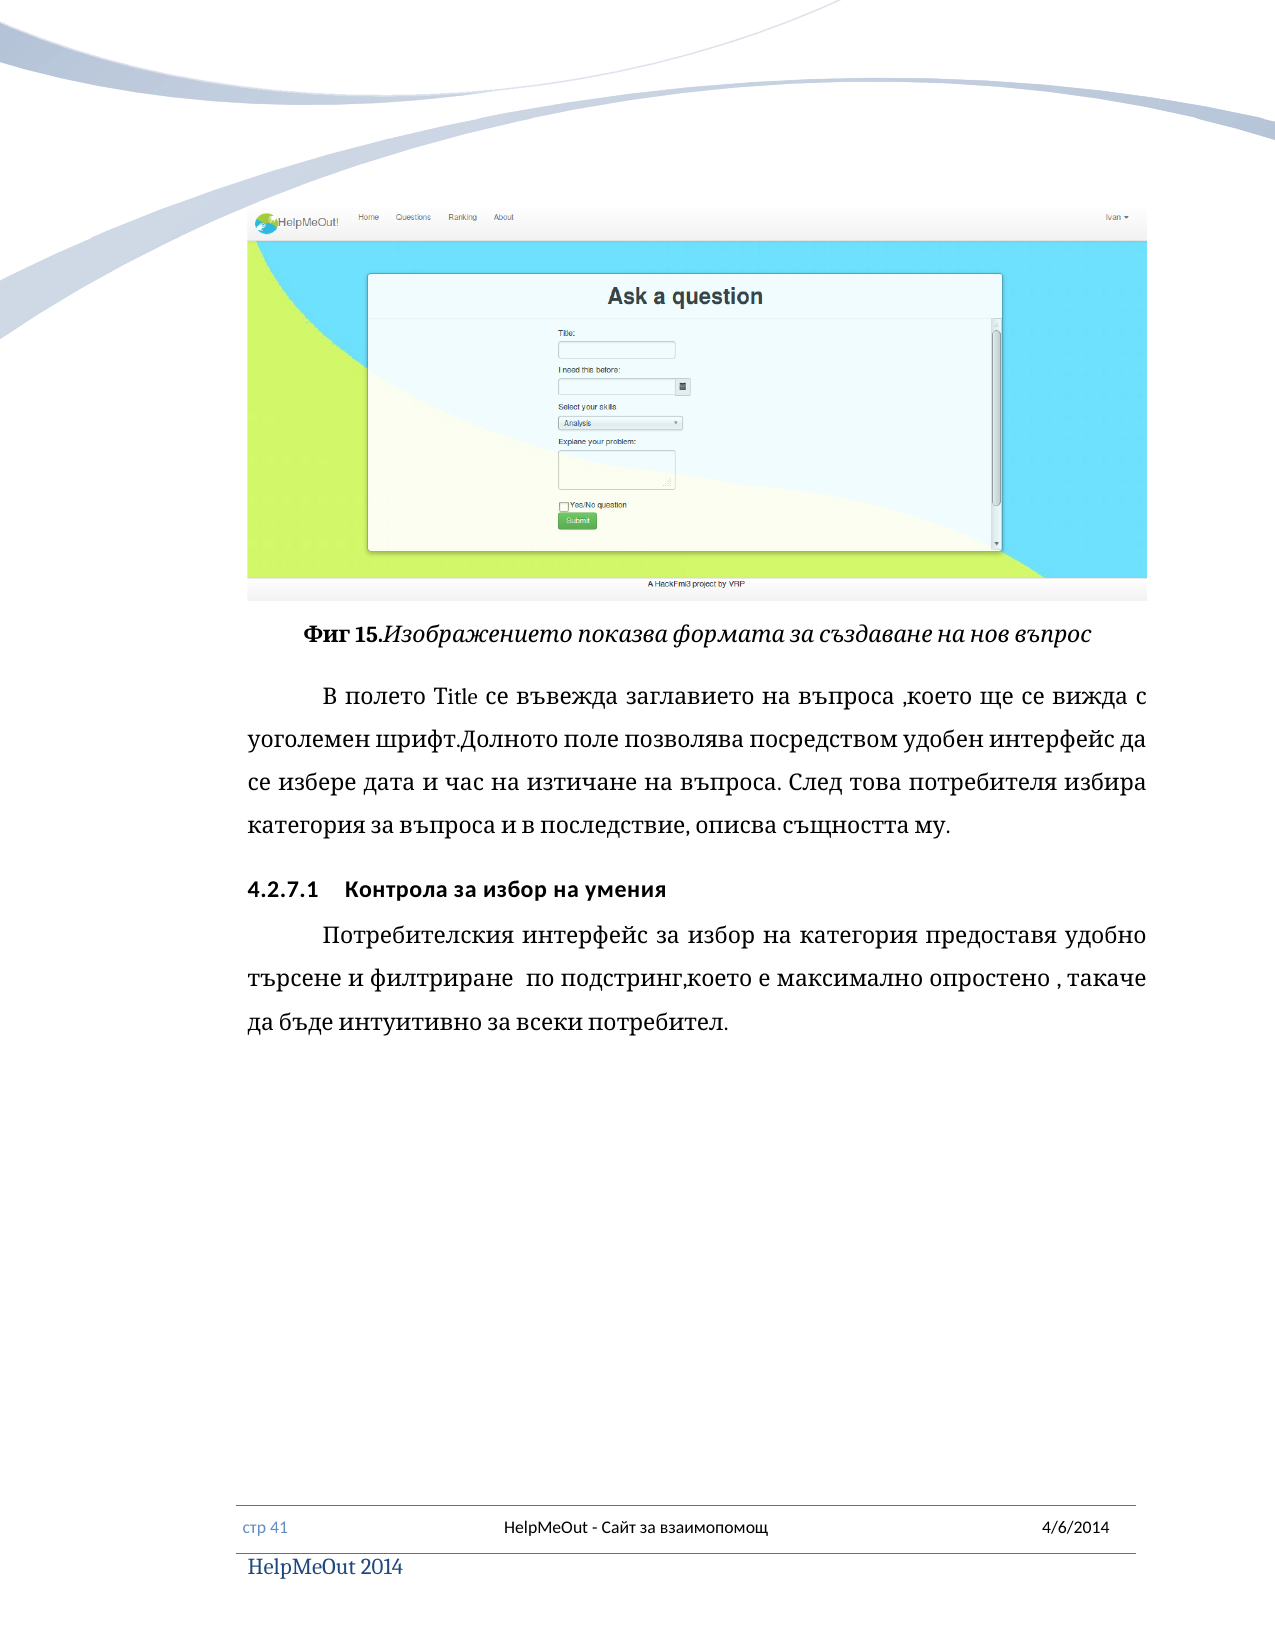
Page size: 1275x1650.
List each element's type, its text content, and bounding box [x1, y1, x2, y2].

text Фиг 15.Изображението показва формата за създаване на нов въпрос [247, 601, 1147, 654]
text В полето Тitle се въвежда заглавието на въпроса ,което ще се вижда с уоголемен шрифт.Долното поле позволява посредством удобен интерфейс да се избере дата и час на изтичане на въпроса. След това потребителя избира категория за въпроса и в последствие, описва същността му. [247, 678, 1147, 845]
text Потребителския интерфейс за избор на категория предоставя удобно търсене и филтриране по подстринг,което е максимално опростено , такаче да бъде интуитивно за всеки потребител. [247, 917, 1147, 1041]
subtitle Контрола за избор на умения [247, 870, 1147, 907]
picture [247, 207, 1148, 601]
